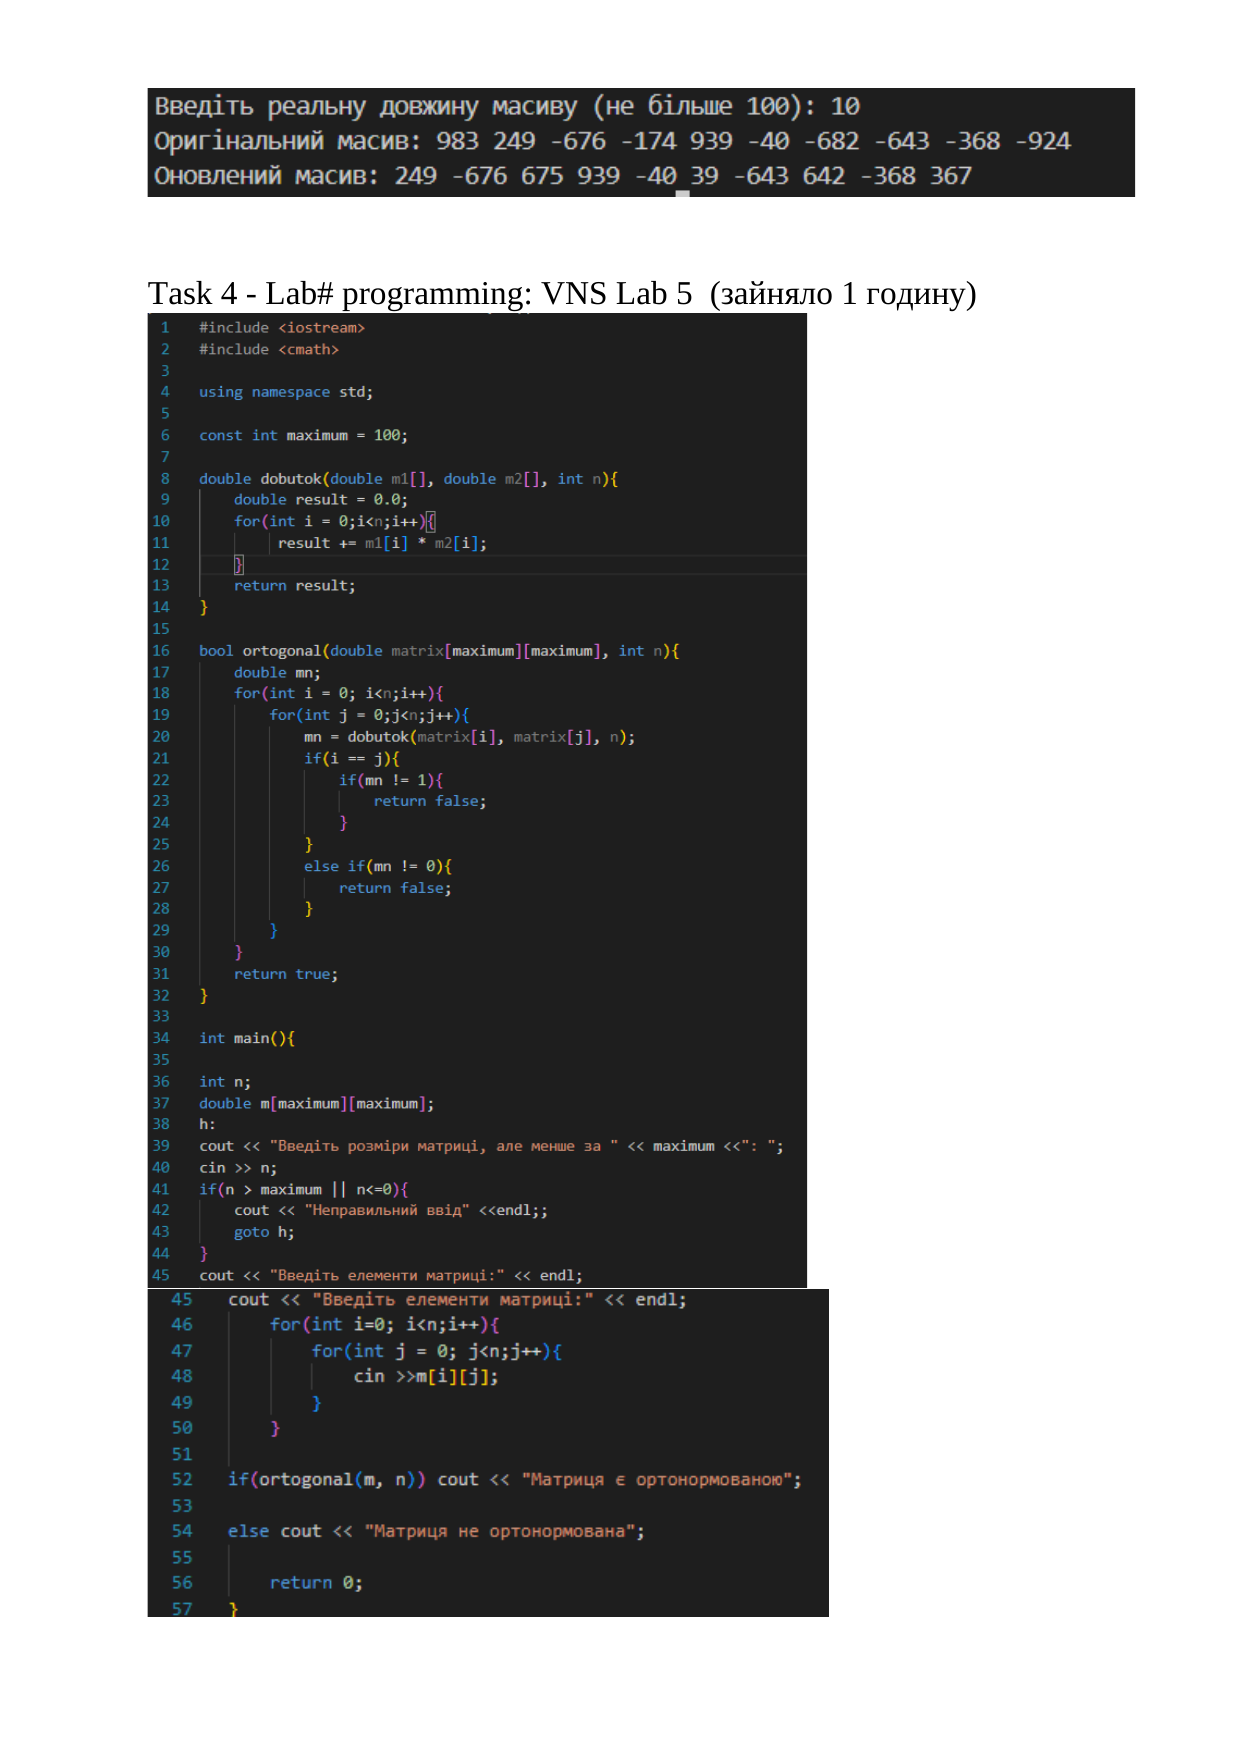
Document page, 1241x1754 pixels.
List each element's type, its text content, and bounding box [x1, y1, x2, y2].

picture [147, 88, 1136, 197]
picture [147, 1289, 829, 1617]
picture [147, 313, 808, 1288]
